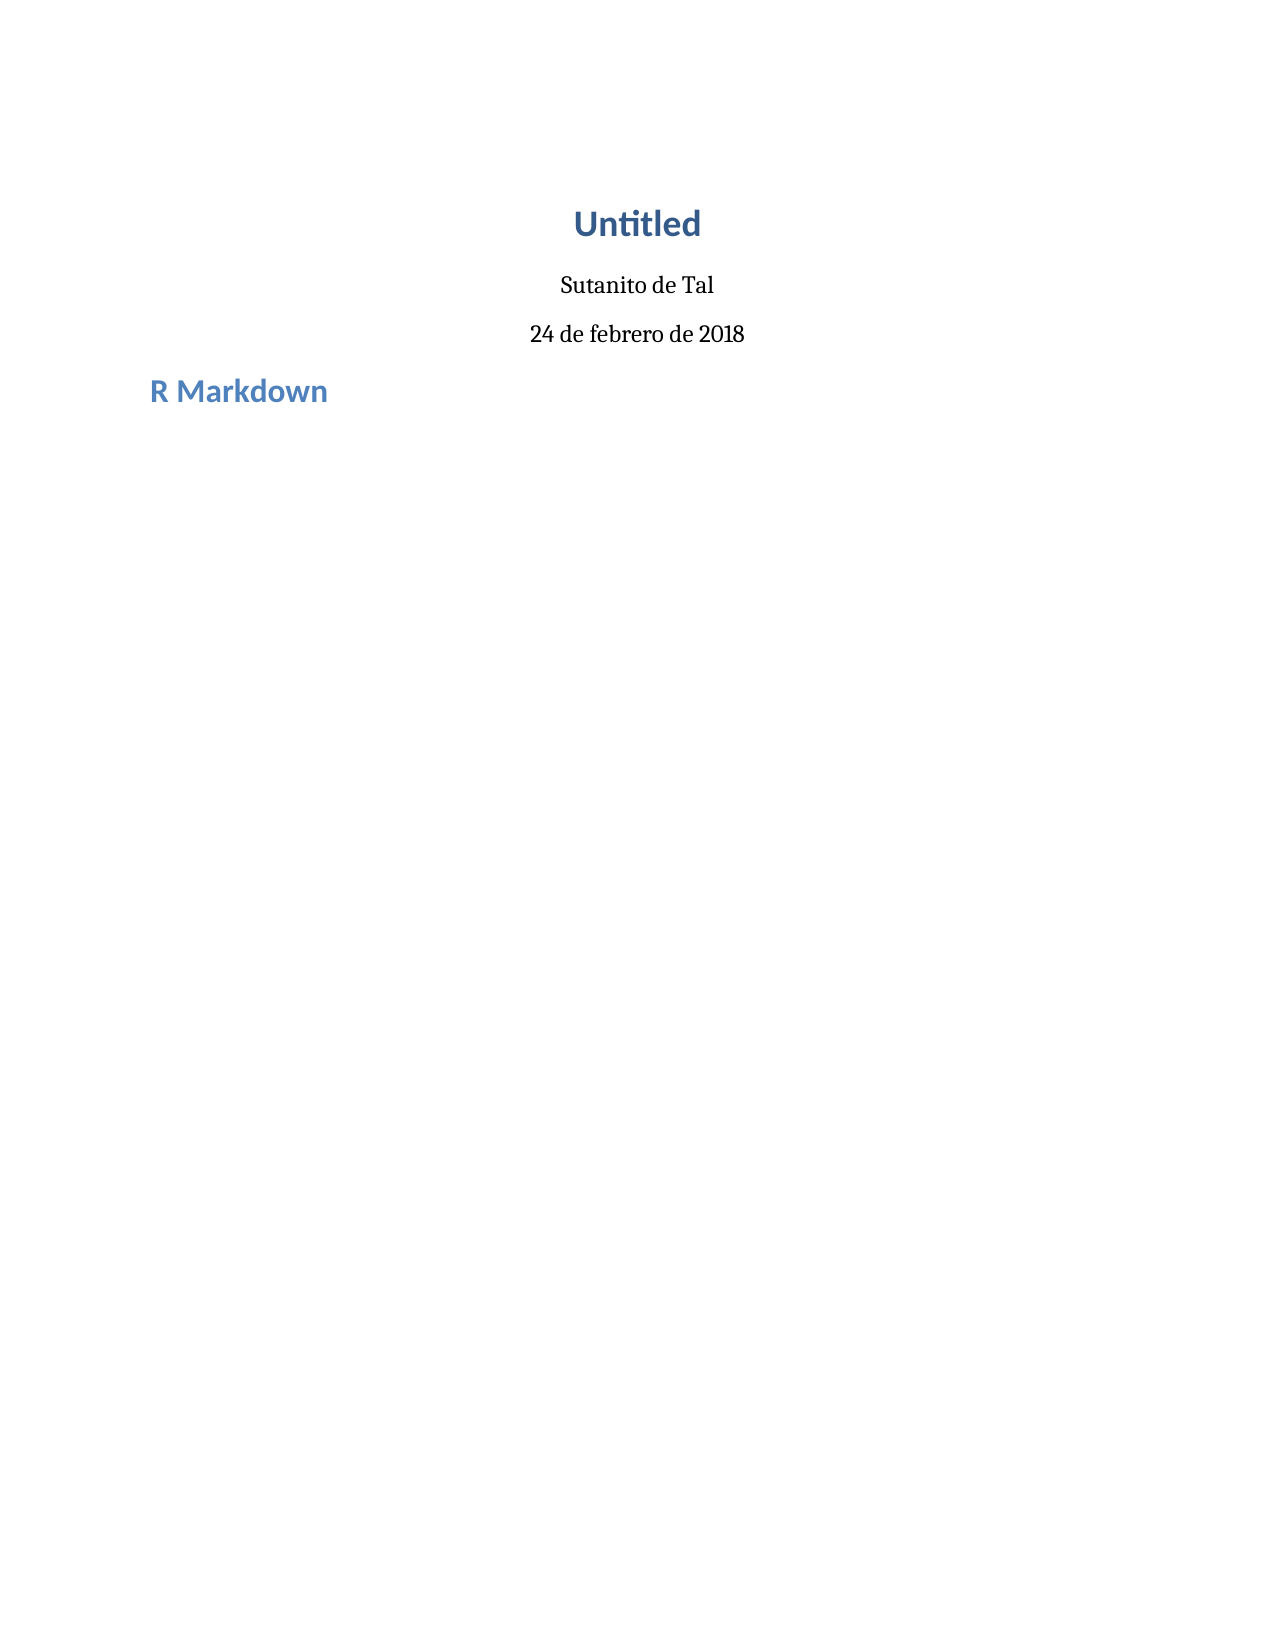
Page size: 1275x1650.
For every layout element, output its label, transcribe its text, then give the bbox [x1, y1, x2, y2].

text 24 de febrero de 2018 [150, 320, 1125, 349]
text Sutanito de Tal [150, 271, 1125, 299]
subtitle R Markdown [150, 370, 1125, 411]
title Untitled [150, 200, 1125, 246]
